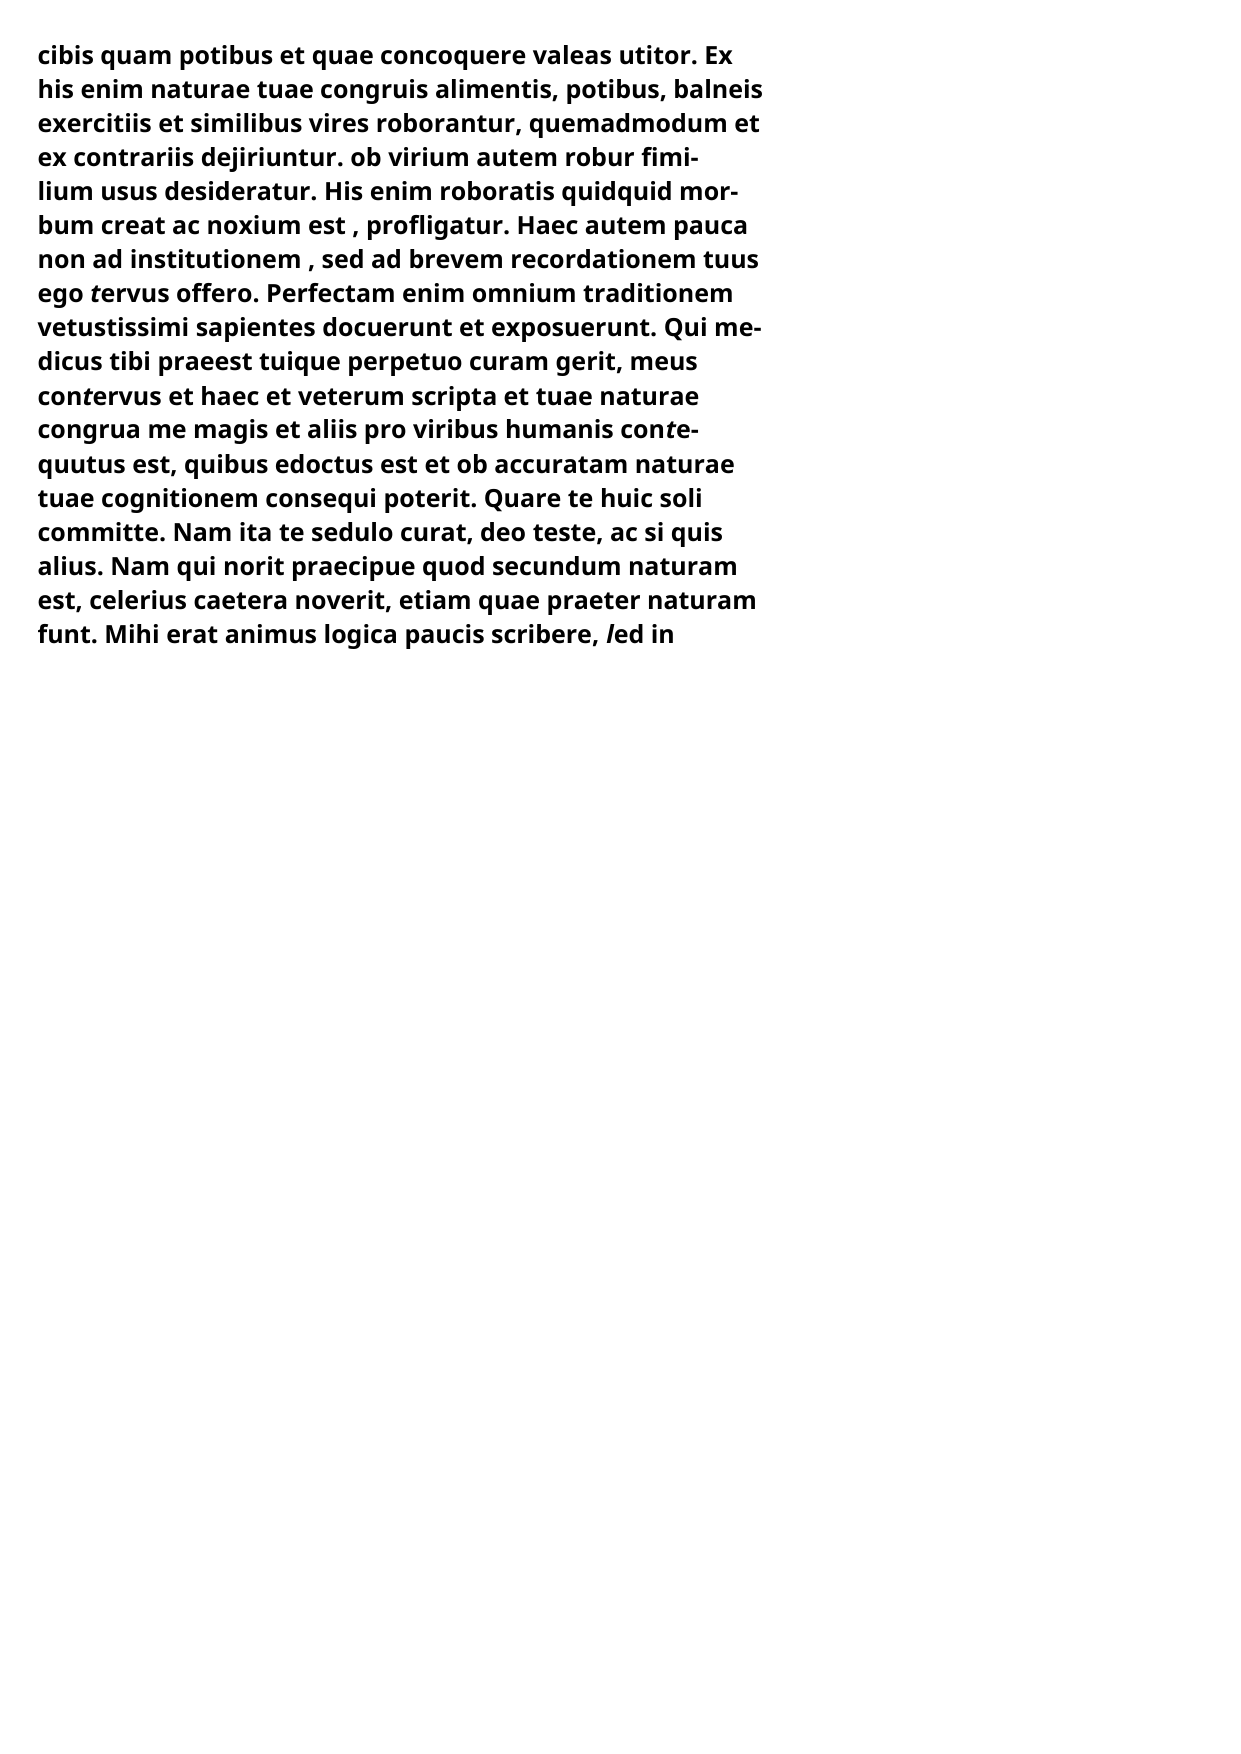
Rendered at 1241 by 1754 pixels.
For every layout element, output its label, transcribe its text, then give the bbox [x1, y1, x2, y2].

text cibis quam potibus et quae concoquere valeas utitor. Ex his enim naturae tuae congruis alimentis, potibus, balneis exercitiis et similibus vires roborantur, quemadmodum et ex contrariis dejiriuntur. ob virium autem robur fimi- lium usus desideratur. His enim roboratis quidquid mor- bum creat ac noxium est , profligatur. Haec autem pauca non ad institutionem , sed ad brevem recordationem tuus ego tervus offero. Perfectam enim omnium traditionem vetustissimi sapientes docuerunt et exposuerunt. Qui me- dicus tibi praeest tuique perpetuo curam gerit, meus contervus et haec et veterum scripta et tuae naturae congrua me magis et aliis pro viribus humanis conte- quutus est, quibus edoctus est et ob accuratam naturae tuae cognitionem consequi poterit. Quare te huic soli committe. Nam ita te sedulo curat, deo teste, ac si quis alius. Nam qui norit praecipue quod secundum naturam est, celerius caetera noverit, etiam quae praeter naturam funt. Mihi erat animus logica paucis scribere, led in [37, 37, 1203, 651]
